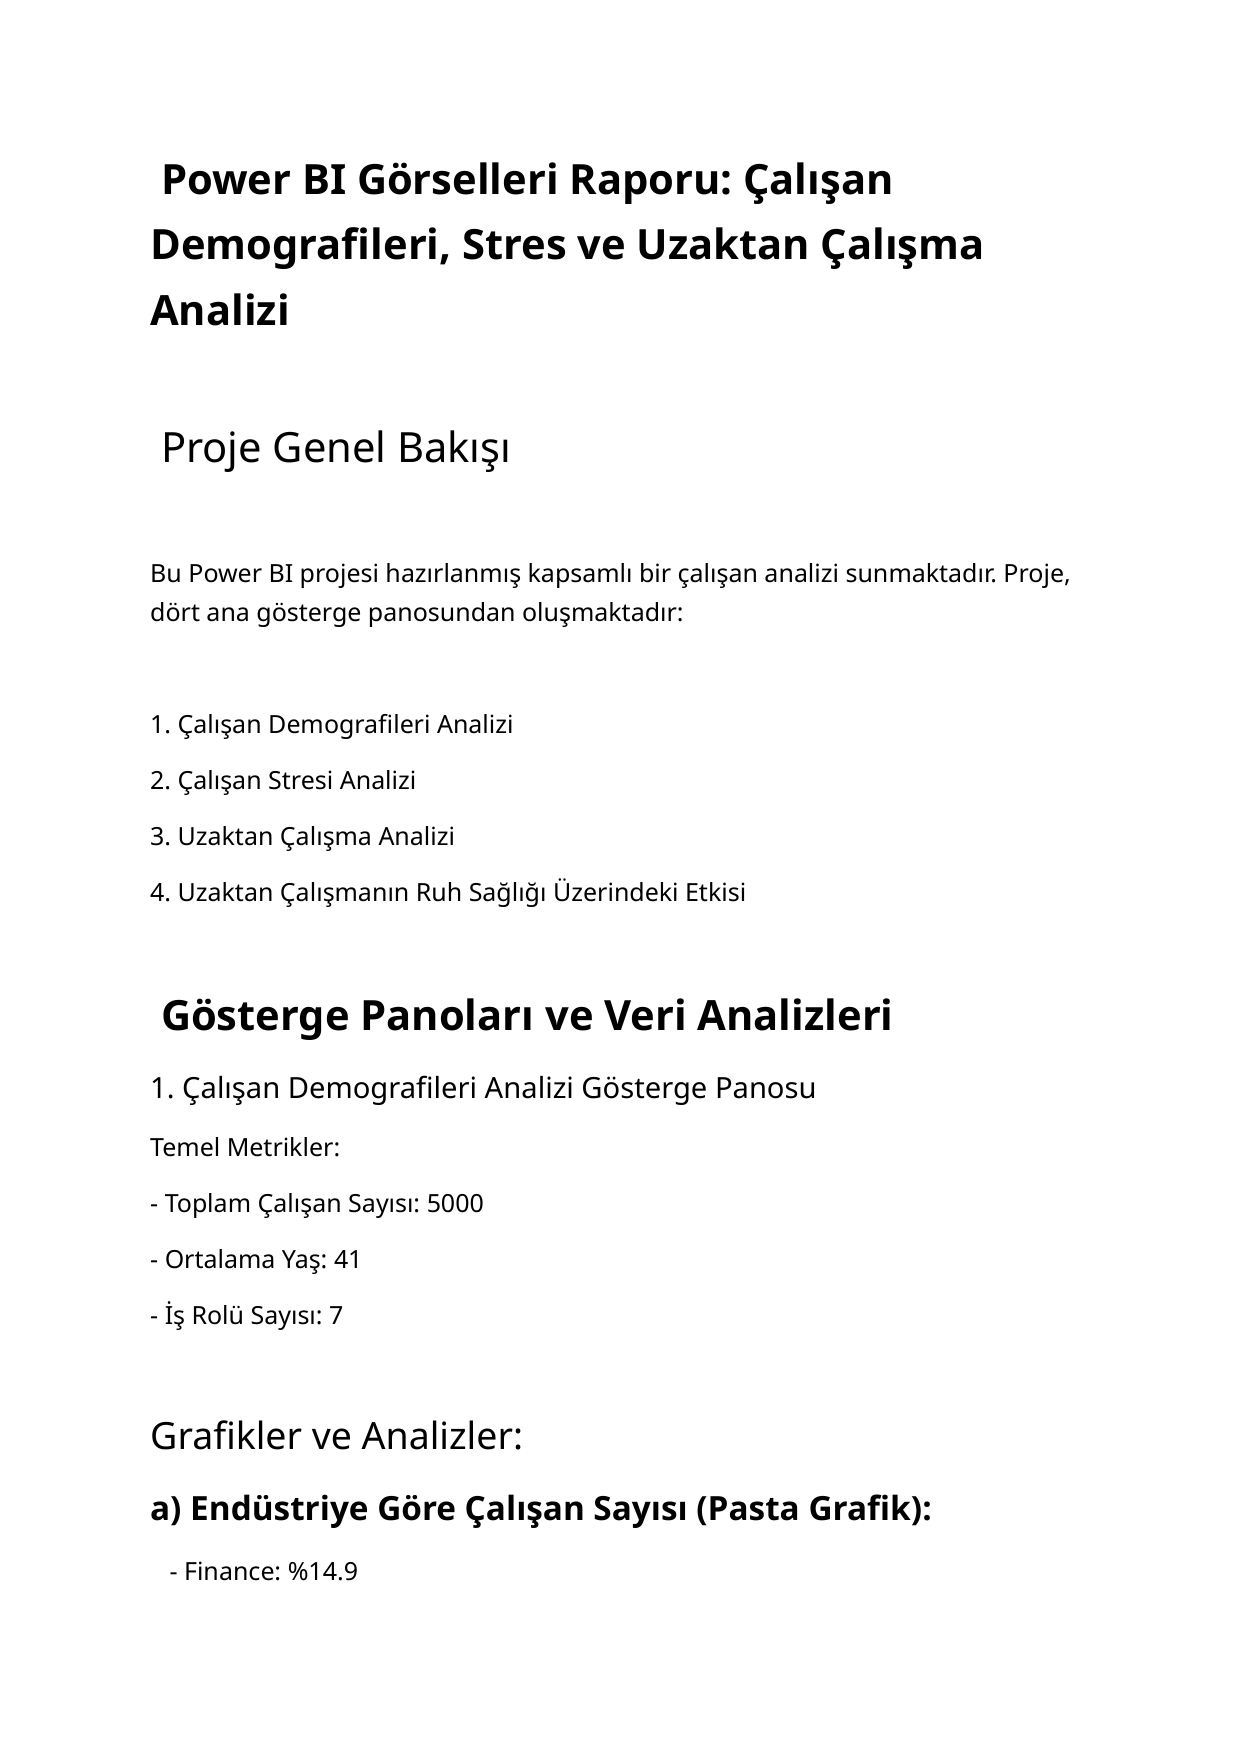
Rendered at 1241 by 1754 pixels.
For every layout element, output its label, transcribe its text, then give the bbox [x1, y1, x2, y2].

text 4. Uzaktan Çalışmanın Ruh Sağlığı Üzerindeki Etkisi [150, 874, 1090, 908]
text - Finance: %14.9 [150, 1553, 1090, 1587]
text - İş Rolü Sayısı: 7 [150, 1297, 1090, 1332]
text Proje Genel Bakışı [150, 418, 1090, 475]
text a) Endüstriye Göre Çalışan Sayısı (Pasta Grafik): [150, 1484, 1090, 1530]
text Temel Metrikler: [150, 1130, 1090, 1164]
text 2. Çalışan Stresi Analizi [150, 762, 1090, 797]
text - Ortalama Yaş: 41 [150, 1242, 1090, 1276]
text 1. Çalışan Demografileri Analizi [150, 707, 1090, 741]
text Power BI Görselleri Raporu: Çalışan Demografileri, Stres ve Uzaktan Çalışma Analizi [150, 150, 1090, 337]
text 1. Çalışan Demografileri Analizi Gösterge Panosu [150, 1068, 1090, 1107]
text Grafikler ve Analizler: [150, 1409, 1090, 1460]
text Gösterge Panoları ve Veri Analizleri [150, 986, 1090, 1043]
text - Toplam Çalışan Sayısı: 5000 [150, 1186, 1090, 1220]
text 3. Uzaktan Çalışma Analizi [150, 818, 1090, 852]
text Bu Power BI projesi hazırlanmış kapsamlı bir çalışan analizi sunmaktadır. Proje, dört ana gösterge panosundan oluşmaktadır: [150, 556, 1090, 629]
